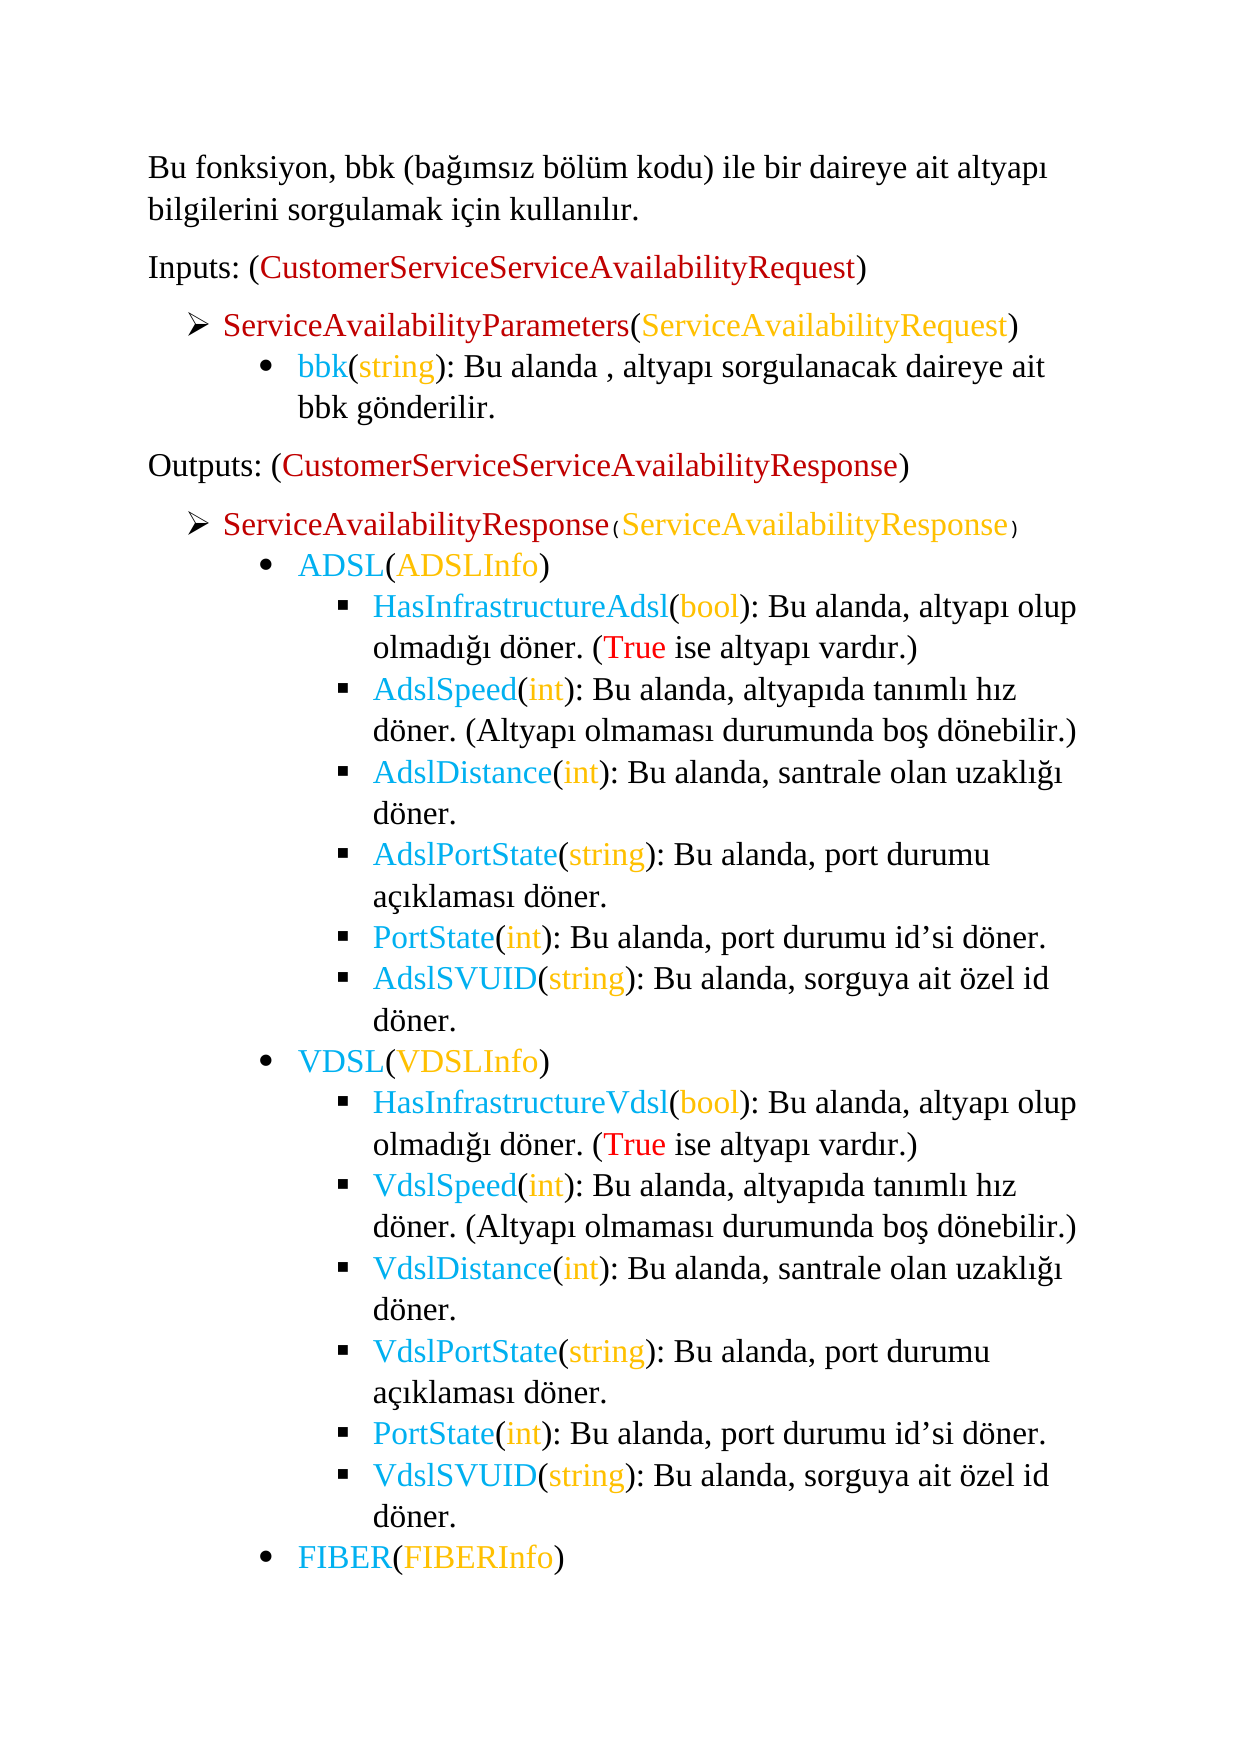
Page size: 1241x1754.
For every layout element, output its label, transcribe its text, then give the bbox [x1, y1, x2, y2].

text Outputs: (CustomerServiceServiceAvailabilityResponse) [148, 446, 1093, 484]
list ServiceAvailabilityParameters(ServiceAvailabilityRequest) [185, 305, 1093, 343]
list bbk(string): Bu alanda , altyapı sorgulanacak daireye ait bbk gönderilir. [260, 346, 1093, 426]
list HasInfrastructureAdsl(bool): Bu alanda, altyapı olup olmadığı döner. (True ise altyapı vardır.) [335, 586, 1093, 666]
list VdslDistance(int): Bu alanda, santrale olan uzaklığı döner. [335, 1248, 1093, 1328]
list ServiceAvailabilityResponse(ServiceAvailabilityResponse) [185, 504, 1093, 542]
list AdslDistance(int): Bu alanda, santrale olan uzaklığı döner. [335, 752, 1093, 832]
list VdslPortState(string): Bu alanda, port durumu açıklaması döner. [335, 1331, 1093, 1411]
list HasInfrastructureVdsl(bool): Bu alanda, altyapı olup olmadığı döner. (True ise altyapı vardır.) [335, 1083, 1093, 1162]
list VdslSpeed(int): Bu alanda, altyapıda tanımlı hız döner. (Altyapı olmaması durumunda boş dönebilir.) [335, 1165, 1093, 1245]
list ADSL(ADSLInfo) [260, 545, 1093, 583]
list AdslPortState(string): Bu alanda, port durumu açıklaması döner. [335, 834, 1093, 914]
list VdslSVUID(string): Bu alanda, sorguya ait özel id döner. [335, 1455, 1093, 1534]
list FIBER(FIBERInfo) [260, 1538, 1093, 1576]
list AdslSpeed(int): Bu alanda, altyapıda tanımlı hız döner. (Altyapı olmaması durumunda boş dönebilir.) [335, 669, 1093, 749]
list PortState(int): Bu alanda, port durumu id’si döner. [335, 917, 1093, 956]
list VDSL(VDSLInfo) [260, 1041, 1093, 1080]
text Bu fonksiyon, bbk (bağımsız bölüm kodu) ile bir daireye ait altyapı bilgilerini sorgulamak için kullanılır. [148, 148, 1093, 227]
list AdslSVUID(string): Bu alanda, sorguya ait özel id döner. [335, 959, 1093, 1038]
text Inputs: (CustomerServiceServiceAvailabilityRequest) [148, 247, 1093, 285]
list PortState(int): Bu alanda, port durumu id’si döner. [335, 1413, 1093, 1452]
